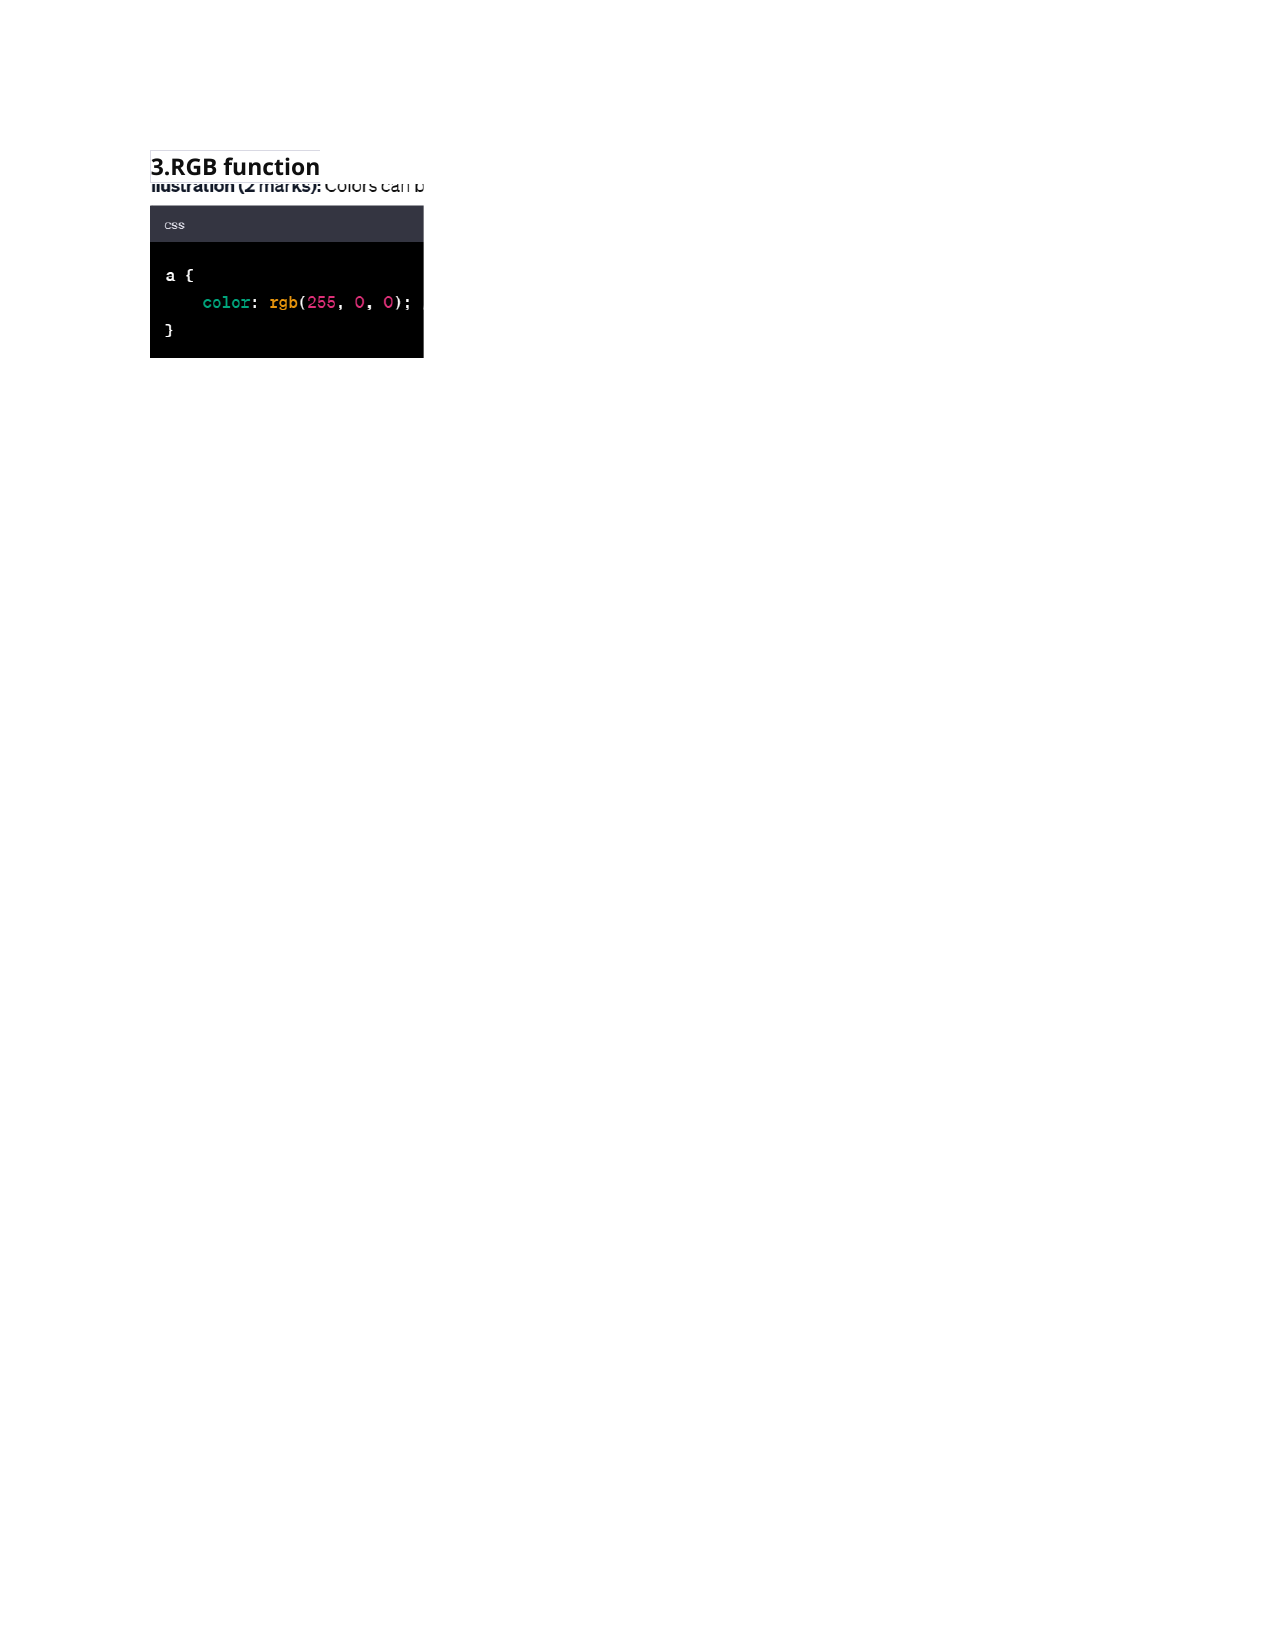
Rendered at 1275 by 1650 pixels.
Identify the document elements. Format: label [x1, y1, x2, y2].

text [150, 150, 1125, 357]
picture [150, 184, 424, 358]
